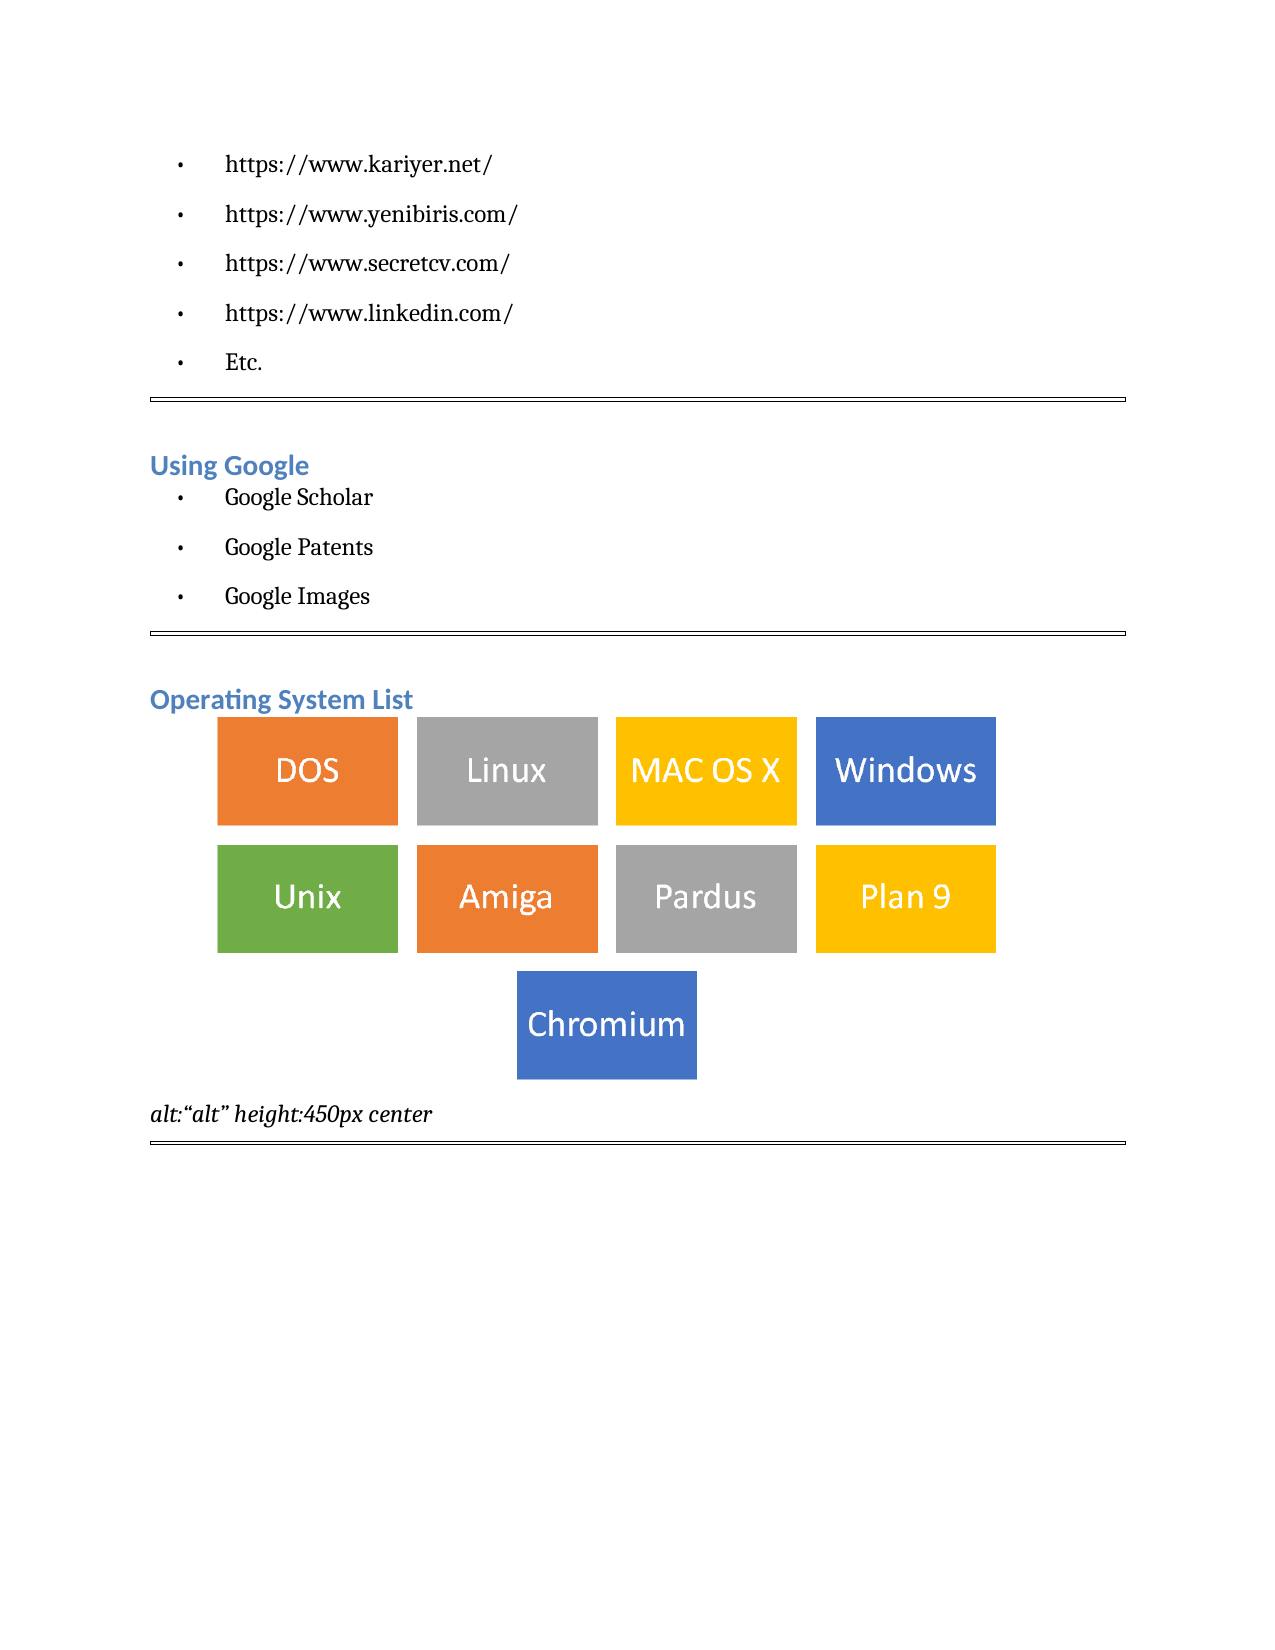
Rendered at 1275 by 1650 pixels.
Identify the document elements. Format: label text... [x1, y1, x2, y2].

list Google Patents [175, 533, 1125, 561]
list https://www.secretcv.com/ [175, 249, 1125, 278]
text alt:“alt” height:450px center [150, 1100, 1125, 1129]
list https://www.yenibiris.com/ [175, 199, 1125, 228]
subtitle Using Google [150, 447, 1125, 483]
list https://www.kariyer.net/ [175, 150, 1125, 179]
list Etc. [175, 348, 1125, 377]
list Google Images [175, 582, 1125, 611]
list https://www.linkedin.com/ [175, 299, 1125, 327]
picture [168, 717, 1044, 1080]
list Google Scholar [175, 483, 1125, 512]
subtitle Operating System List [150, 681, 1125, 717]
